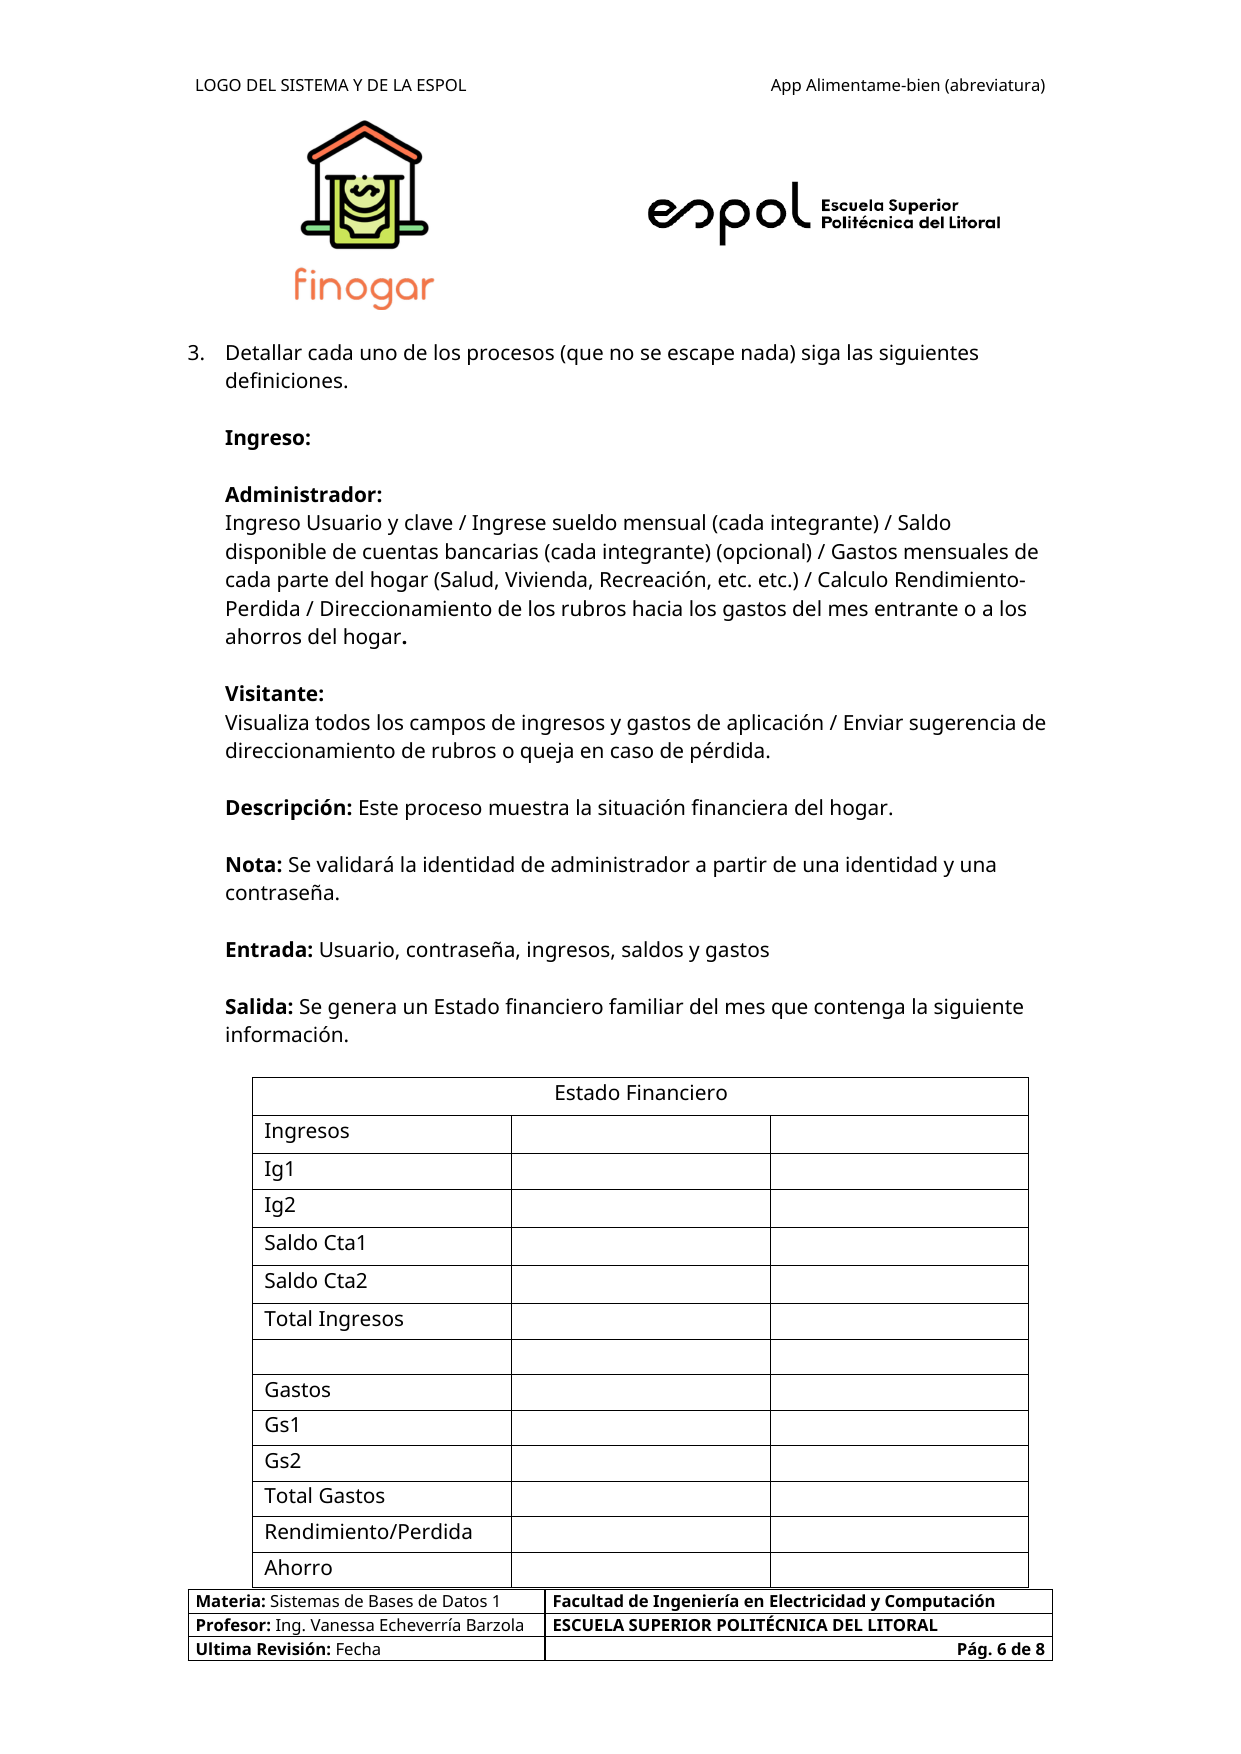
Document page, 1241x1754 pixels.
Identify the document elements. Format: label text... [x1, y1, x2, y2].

table_cell [771, 1411, 1028, 1445]
table_cell [771, 1304, 1028, 1338]
text Entrada: Usuario, contraseña, ingresos, saldos y gastos [225, 935, 1053, 963]
table_cell [512, 1482, 770, 1516]
table_cell Total Gastos [253, 1482, 511, 1516]
table_cell [771, 1340, 1028, 1374]
text Descripción: Este proceso muestra la situación financiera del hogar. [187, 793, 1053, 821]
table_cell [771, 1266, 1028, 1303]
table_cell [512, 1446, 770, 1481]
table_cell Ig2 [253, 1190, 511, 1227]
text Ingreso Usuario y clave / Ingrese sueldo mensual (cada integrante) / Saldo disponible de cuentas bancarias (cada integrante) (opcional) / Gastos mensuales de cada parte del hogar (Salud, Vivienda, Recreación, etc. etc.) / Calculo Rendimiento-Perdida / Direccionamiento de los rubros hacia los gastos del mes entrante o a los ahorros del hogar. [225, 508, 1053, 651]
table_cell [771, 1190, 1028, 1227]
table_cell [512, 1266, 770, 1303]
table_cell [253, 1340, 511, 1374]
table_cell [512, 1517, 770, 1552]
table_cell [512, 1411, 770, 1445]
text Visitante: [187, 679, 1053, 708]
table_cell Ahorro [253, 1553, 511, 1587]
table_cell [512, 1190, 770, 1227]
table_cell [771, 1116, 1028, 1153]
picture [638, 173, 1006, 252]
table_cell [512, 1304, 770, 1338]
table_cell Saldo Cta2 [253, 1266, 511, 1303]
table_cell [771, 1553, 1028, 1587]
table_cell Gs1 [253, 1411, 511, 1445]
table_cell Gs2 [253, 1446, 511, 1481]
table_cell [512, 1340, 770, 1374]
table_cell Total Ingresos [253, 1304, 511, 1338]
table_cell Ig1 [253, 1154, 511, 1189]
table_cell [512, 1116, 770, 1153]
list Detallar cada uno de los procesos (que no se escape nada) siga las siguientes definiciones. [187, 338, 1053, 395]
table_cell [512, 1154, 770, 1189]
picture [293, 119, 436, 310]
table_cell Gastos [253, 1375, 511, 1409]
text Salida: Se genera un Estado financiero familiar del mes que contenga la siguiente información. [225, 992, 1053, 1049]
text Ingreso: [187, 423, 1053, 452]
table_cell [771, 1517, 1028, 1552]
text Administrador: [187, 480, 1053, 508]
table_cell [512, 1228, 770, 1265]
table_cell [771, 1154, 1028, 1189]
table_cell [771, 1228, 1028, 1265]
text Visualiza todos los campos de ingresos y gastos de aplicación / Enviar sugerencia de direccionamiento de rubros o queja en caso de pérdida. [225, 708, 1053, 764]
text Nota: Se validará la identidad de administrador a partir de una identidad y una contraseña. [225, 850, 1053, 907]
table_cell Ingresos [253, 1116, 511, 1153]
table_cell [512, 1553, 770, 1587]
table_cell [512, 1375, 770, 1409]
table_cell Rendimiento/Perdida [253, 1517, 511, 1552]
table_cell Saldo Cta1 [253, 1228, 511, 1265]
table_cell [771, 1482, 1028, 1516]
table_cell [771, 1375, 1028, 1409]
table_header Estado Financiero [253, 1078, 1028, 1115]
table_cell [771, 1446, 1028, 1481]
